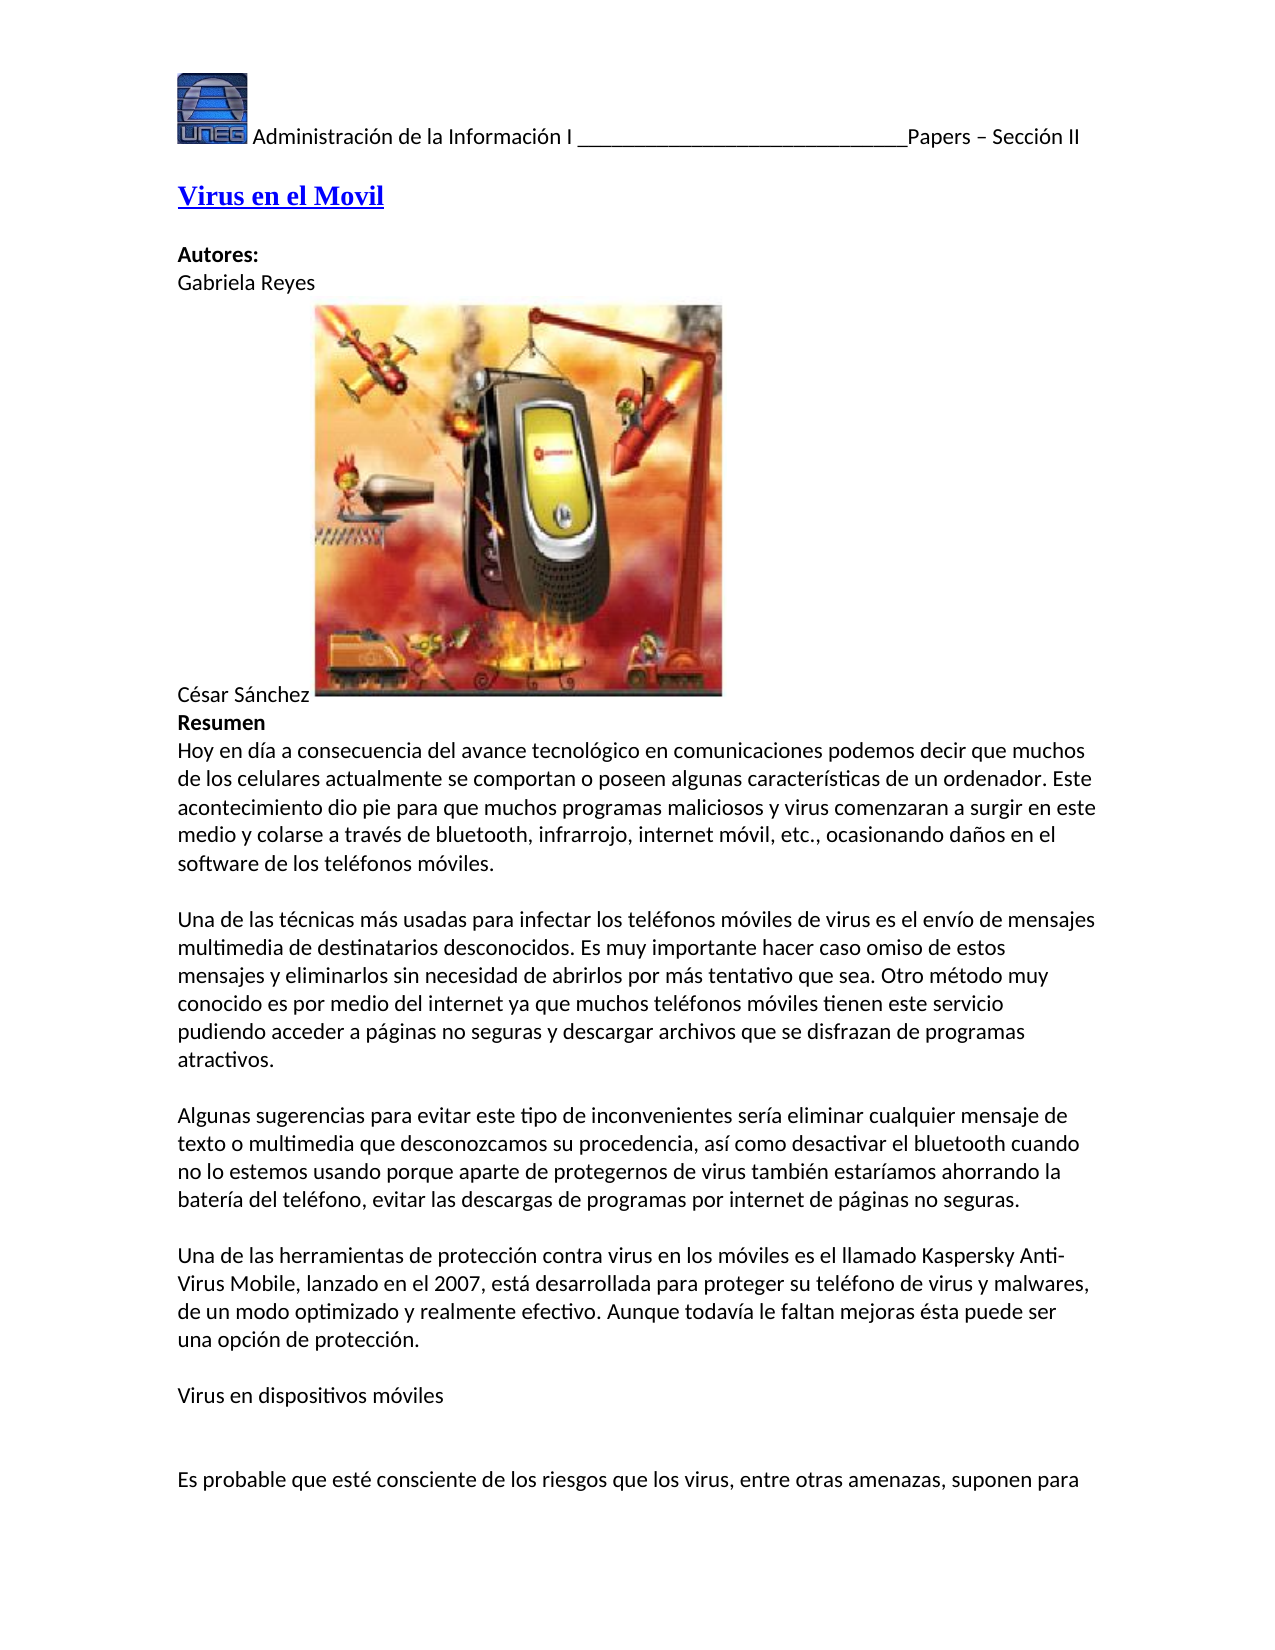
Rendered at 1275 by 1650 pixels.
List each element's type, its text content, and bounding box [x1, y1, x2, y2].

picture [309, 296, 727, 703]
subtitle Virus en el Movil [177, 179, 1098, 211]
picture [177, 73, 248, 144]
